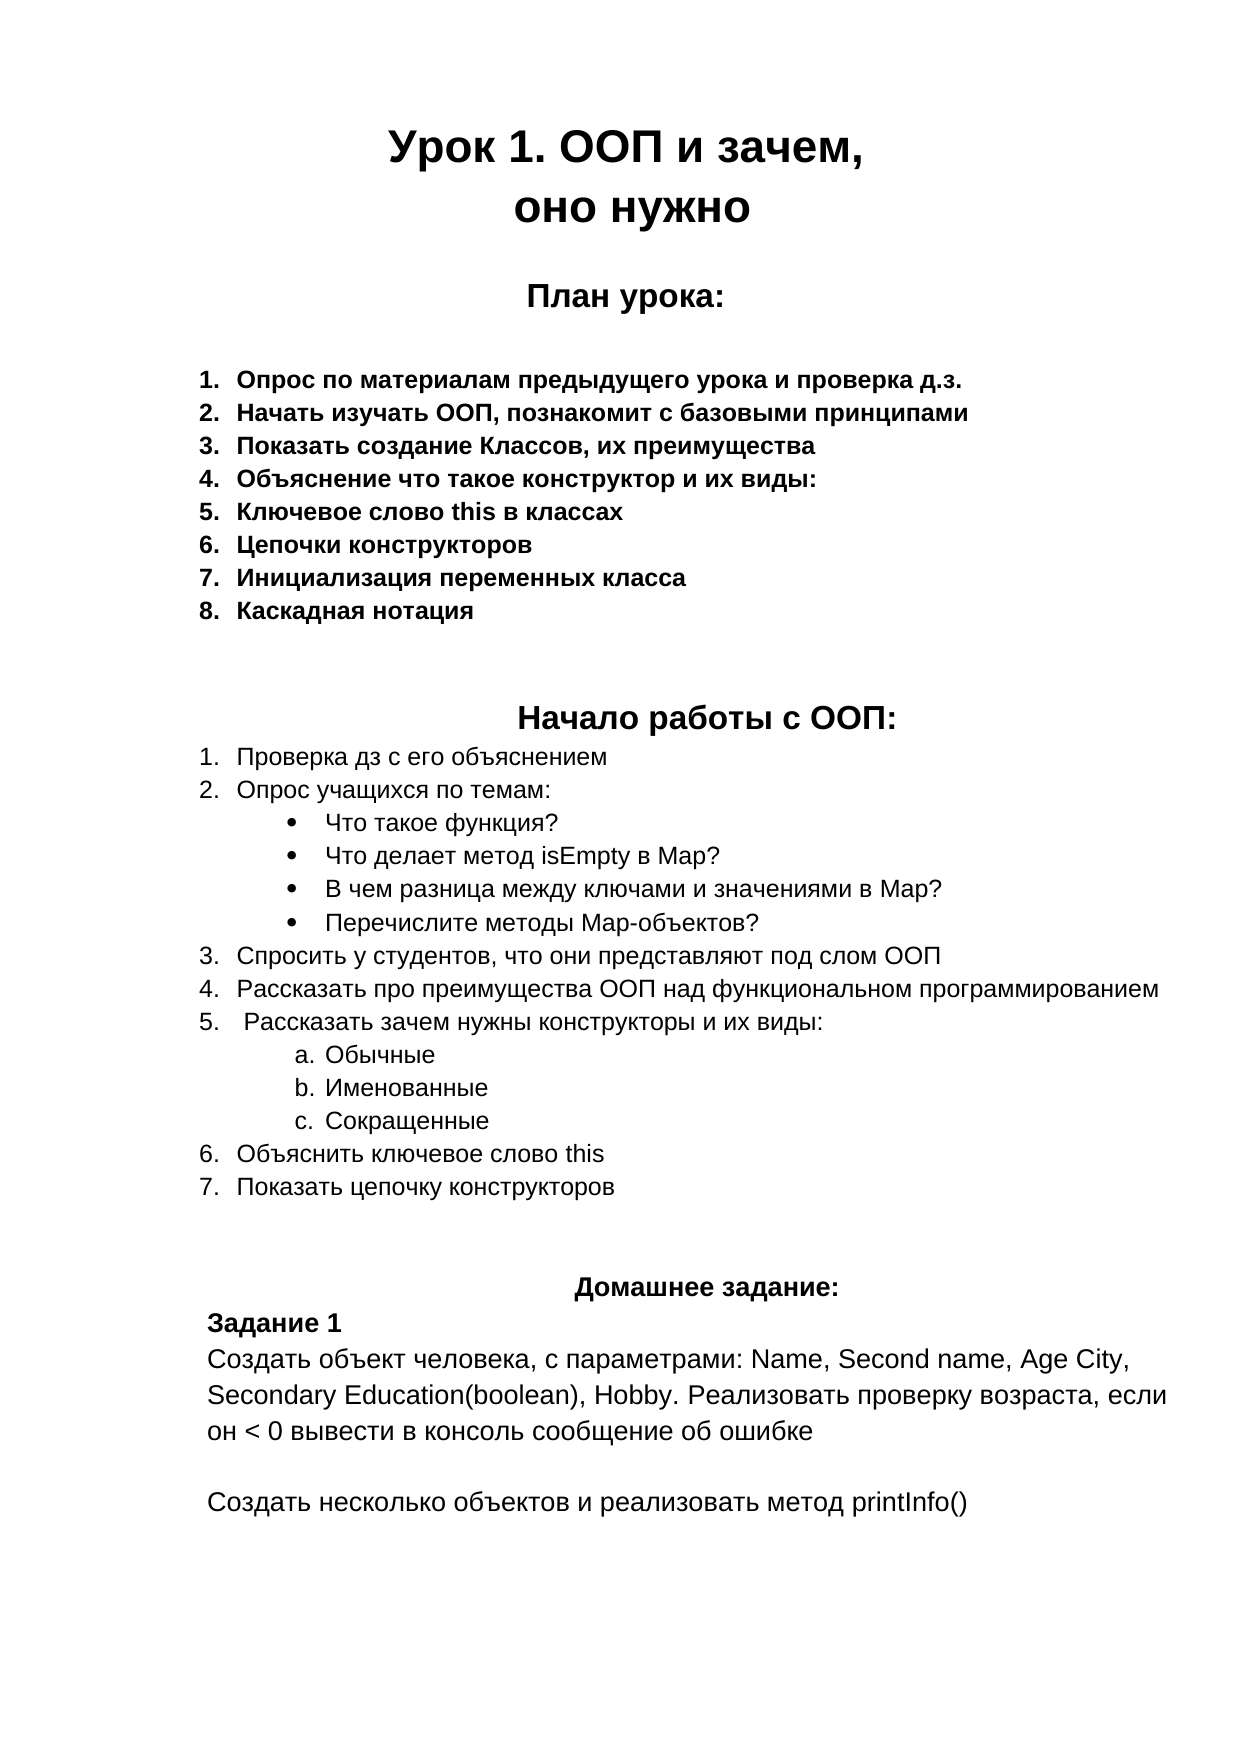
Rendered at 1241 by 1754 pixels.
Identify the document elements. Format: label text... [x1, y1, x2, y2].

list Проверка дз с его объяснением [199, 742, 1178, 771]
text План урока: [74, 276, 1178, 315]
text оно нужно [74, 180, 1178, 233]
list Начать изучать ООП, познакомит с базовыми принципами [199, 398, 1178, 427]
text Создать несколько объектов и реализовать метод printInfo() [207, 1486, 1178, 1518]
list Опрос учащихся по темам: [199, 775, 1178, 804]
list Показать цепочку конструкторов [199, 1172, 1178, 1201]
text Создать объект человека, с параметрами: Name, Second name, Age City, Secondary Education(boolean), Hobby. Реализовать проверку возраста, если он < 0 вывести в консоль сообщение об ошибке [207, 1343, 1178, 1446]
text Задание 1 [207, 1307, 1178, 1338]
list Каскадная нотация [199, 596, 1178, 625]
list В чем разница между ключами и значениями в Map? [287, 874, 1178, 903]
list Цепочки конструкторов [199, 530, 1178, 559]
list Показать создание Классов, их преимущества [199, 431, 1178, 459]
list Рассказать про преимущества ООП над функциональном программированием [199, 974, 1178, 1002]
list Сокращенные [294, 1106, 1178, 1134]
list Спросить у студентов, что они представляют под слом ООП [199, 941, 1178, 969]
list Ключевое слово this в классах [199, 497, 1178, 526]
list Перечислите методы Map-объектов? [287, 907, 1178, 936]
text Начало работы с ООП: [236, 698, 1178, 736]
list Именованные [294, 1073, 1178, 1101]
list Объяснить ключевое слово this [199, 1139, 1178, 1167]
list Инициализация переменных класса [199, 563, 1178, 592]
list Что делает метод isEmpty в Map? [287, 841, 1178, 870]
list Рассказать зачем нужны конструкторы и их виды: [199, 1007, 1178, 1035]
text Урок 1. ООП и зачем, [74, 119, 1178, 172]
text Домашнее задание: [236, 1271, 1178, 1302]
list Что такое функция? [287, 808, 1178, 837]
list Опрос по материалам предыдущего урока и проверка д.з. [199, 365, 1178, 393]
list Обычные [294, 1040, 1178, 1068]
list Объяснение что такое конструктор и их виды: [199, 464, 1178, 493]
